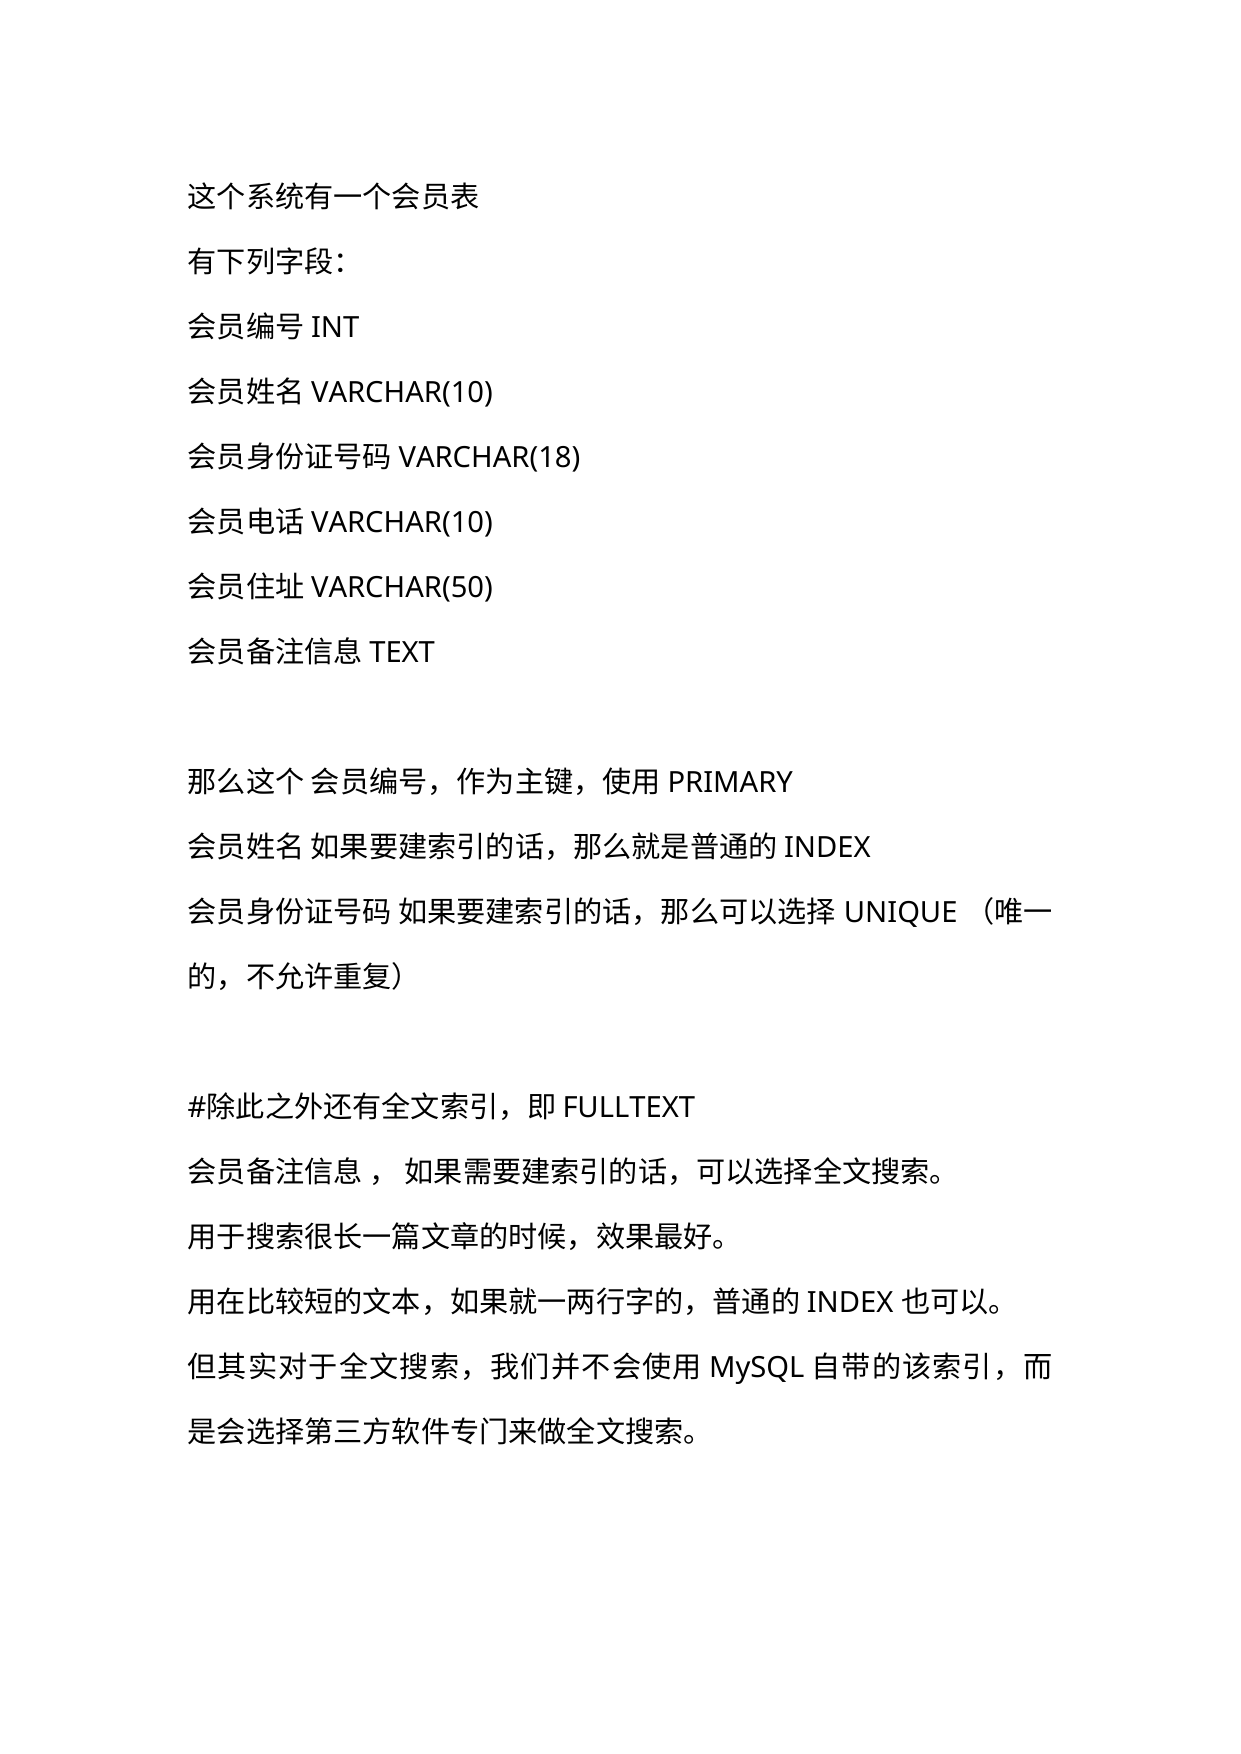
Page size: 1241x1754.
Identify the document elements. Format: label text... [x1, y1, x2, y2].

text 会员姓名 VARCHAR(10) [187, 357, 1053, 422]
text 这个系统有一个会员表 [187, 162, 1053, 227]
text 用在比较短的文本，如果就一两行字的，普通的 INDEX 也可以。 [187, 1267, 1053, 1332]
text 会员编号 INT [187, 292, 1053, 357]
text 会员备注信息 ， 如果需要建索引的话，可以选择全文搜索。 [187, 1137, 1053, 1202]
text 有下列字段： [187, 227, 1053, 292]
text 会员住址 VARCHAR(50) [187, 552, 1053, 617]
text #除此之外还有全文索引，即FULLTEXT [187, 1072, 1053, 1137]
text 会员身份证号码 VARCHAR(18) [187, 422, 1053, 487]
text 用于搜索很长一篇文章的时候，效果最好。 [187, 1202, 1053, 1267]
text 会员备注信息 TEXT [187, 617, 1053, 682]
text 但其实对于全文搜索，我们并不会使用MySQL自带的该索引，而是会选择第三方软件专门来做全文搜索。 [187, 1332, 1053, 1462]
text 那么这个 会员编号，作为主键，使用 PRIMARY [187, 747, 1053, 812]
text 会员电话 VARCHAR(10) [187, 487, 1053, 552]
text 会员姓名 如果要建索引的话，那么就是普通的 INDEX [187, 812, 1053, 877]
text 会员身份证号码 如果要建索引的话，那么可以选择 UNIQUE （唯一的，不允许重复） [187, 877, 1053, 1007]
